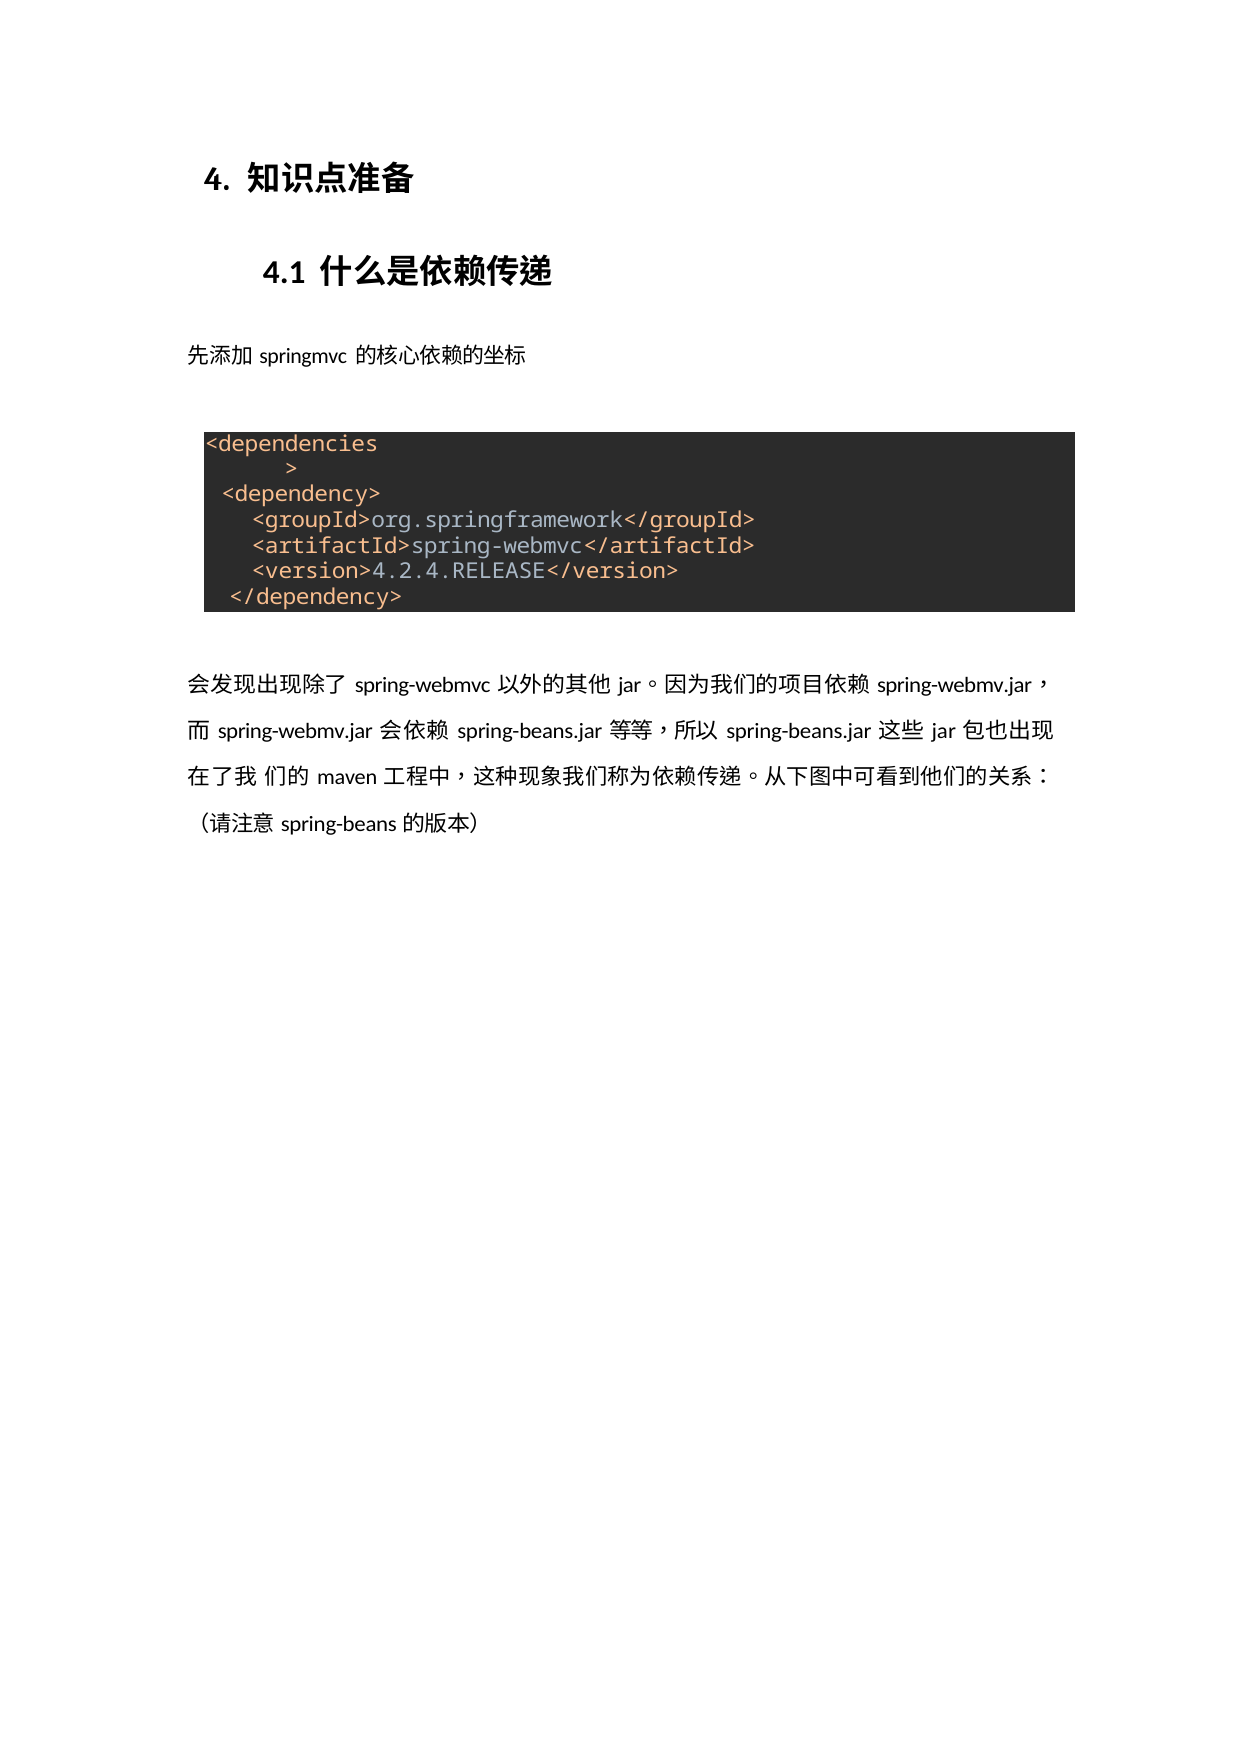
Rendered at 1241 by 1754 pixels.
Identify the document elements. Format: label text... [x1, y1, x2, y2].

text 先添加 springmvc 的核心依赖的坐标 [188, 340, 1055, 369]
text 4.1 什么是依赖传递 [263, 248, 1055, 293]
text 会发现出现除了 spring-webmvc 以外的其他 jar。因为我们的项目依赖 spring-webmv.jar，而 spring-webmv.jar 会依赖 spring-beans.jar 等等，所以 spring-beans.jar 这些 jar 包也出现在了我 们的 maven 工程中，这种现象我们称为依赖传递。从下图中可看到他们的关系：（请注意 spring-beans 的版本） [188, 669, 1055, 837]
subtitle 4. 知识点准备 [204, 154, 1055, 200]
